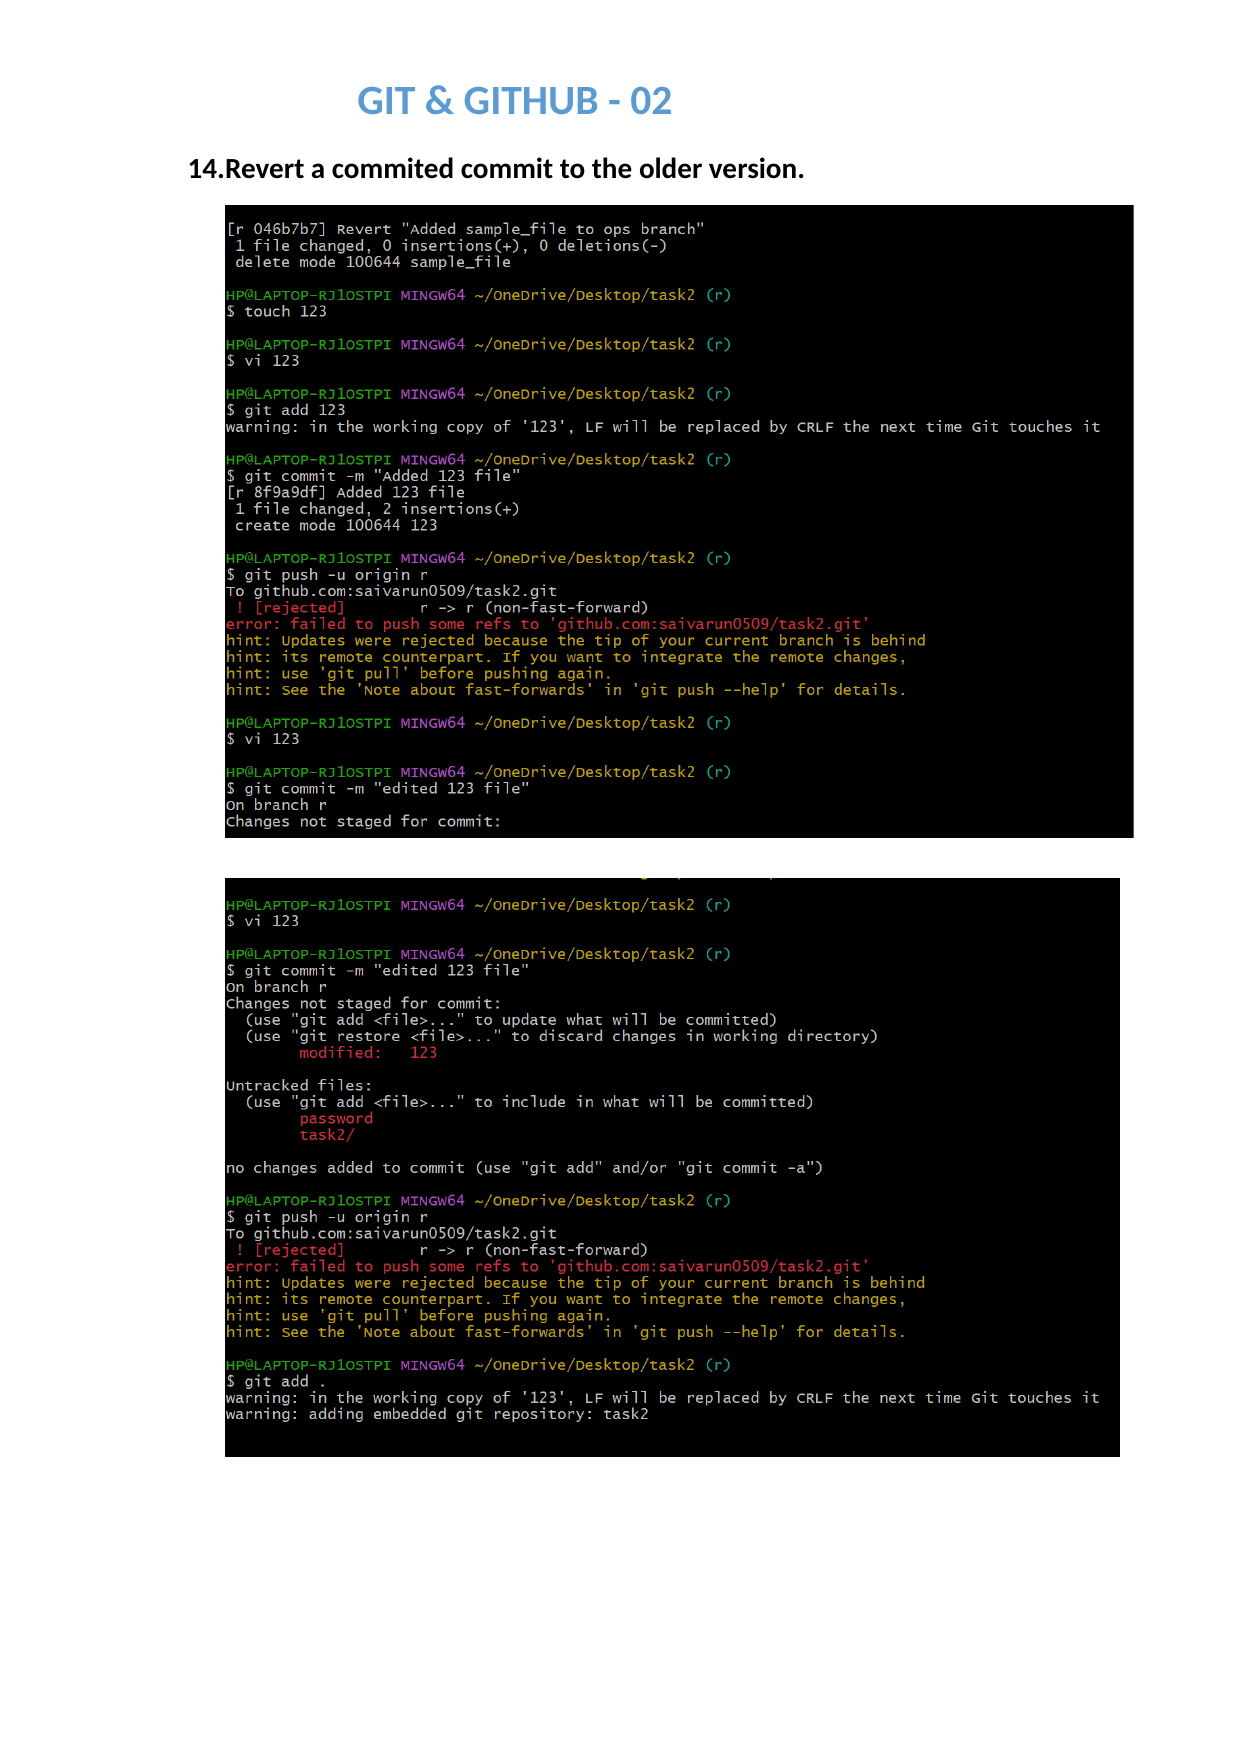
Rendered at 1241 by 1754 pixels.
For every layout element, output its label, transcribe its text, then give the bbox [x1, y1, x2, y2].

picture [225, 205, 1134, 838]
picture [225, 878, 1120, 1457]
list Revert a commited commit to the older version. [187, 150, 1090, 186]
